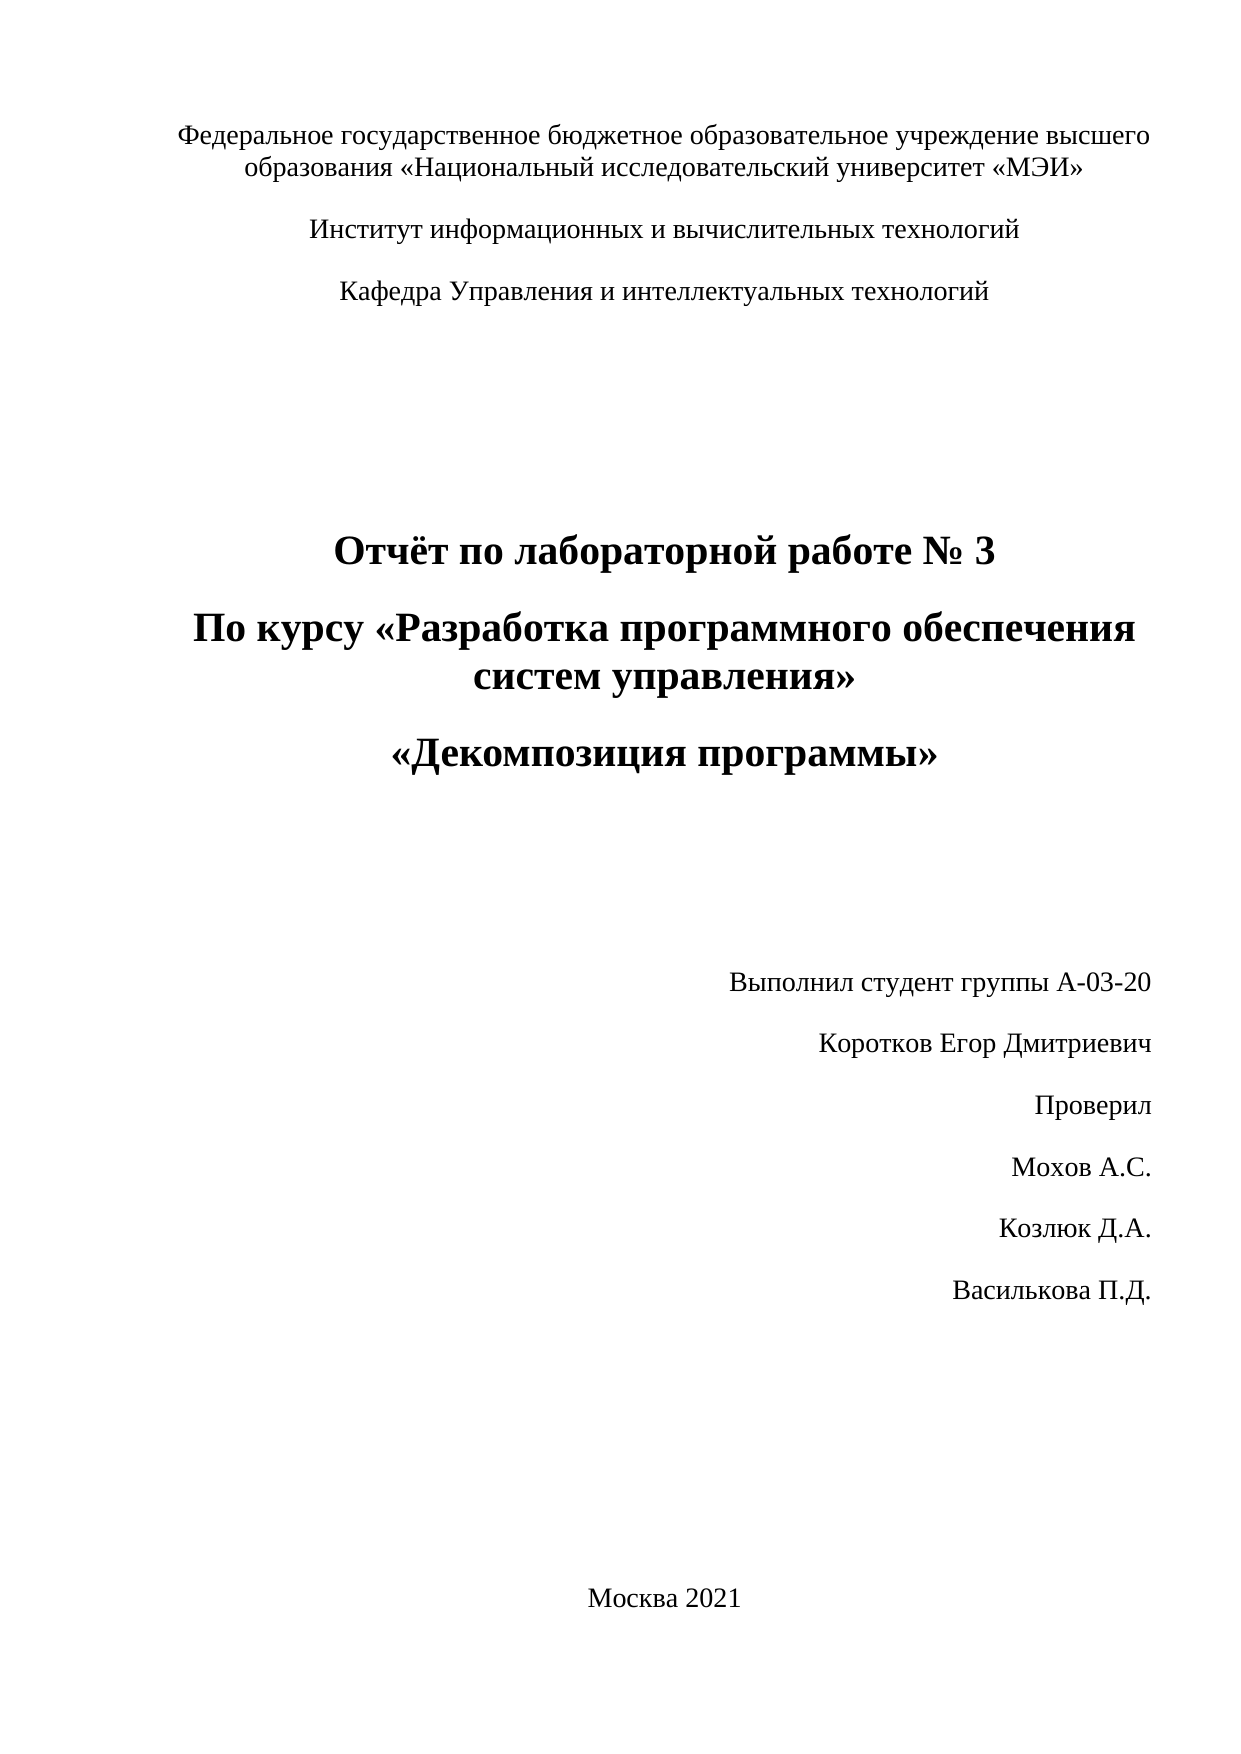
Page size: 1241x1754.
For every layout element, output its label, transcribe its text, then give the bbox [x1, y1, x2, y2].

subtitle «Декомпозиция программы» [177, 728, 411, 776]
text Выполнил студент группы А-03-20 [177, 965, 1152, 997]
text Проверил [177, 1088, 1152, 1121]
subtitle «Декомпозиция программы» [918, 728, 1152, 776]
text Кафедра Управления и интеллектуальных технологий [177, 274, 1152, 306]
text Козлюк Д.А. [177, 1211, 1152, 1244]
text Мохов А.С. [177, 1150, 1152, 1182]
text Отчёт по лабораторной работе № 3 [177, 526, 1152, 574]
text По курсу «Разработка программного обеспечения систем управления» [177, 603, 1152, 699]
text Федеральное государственное бюджетное образовательное учреждение высшего образования «Национальный исследовательский университет «МЭИ» [177, 118, 1152, 183]
text Москва 2021 [177, 1581, 1152, 1613]
text Василькова П.Д. [177, 1273, 1152, 1305]
text Институт информационных и вычислительных технологий [177, 212, 1152, 244]
text Коротков Егор Дмитриевич [177, 1027, 1152, 1059]
